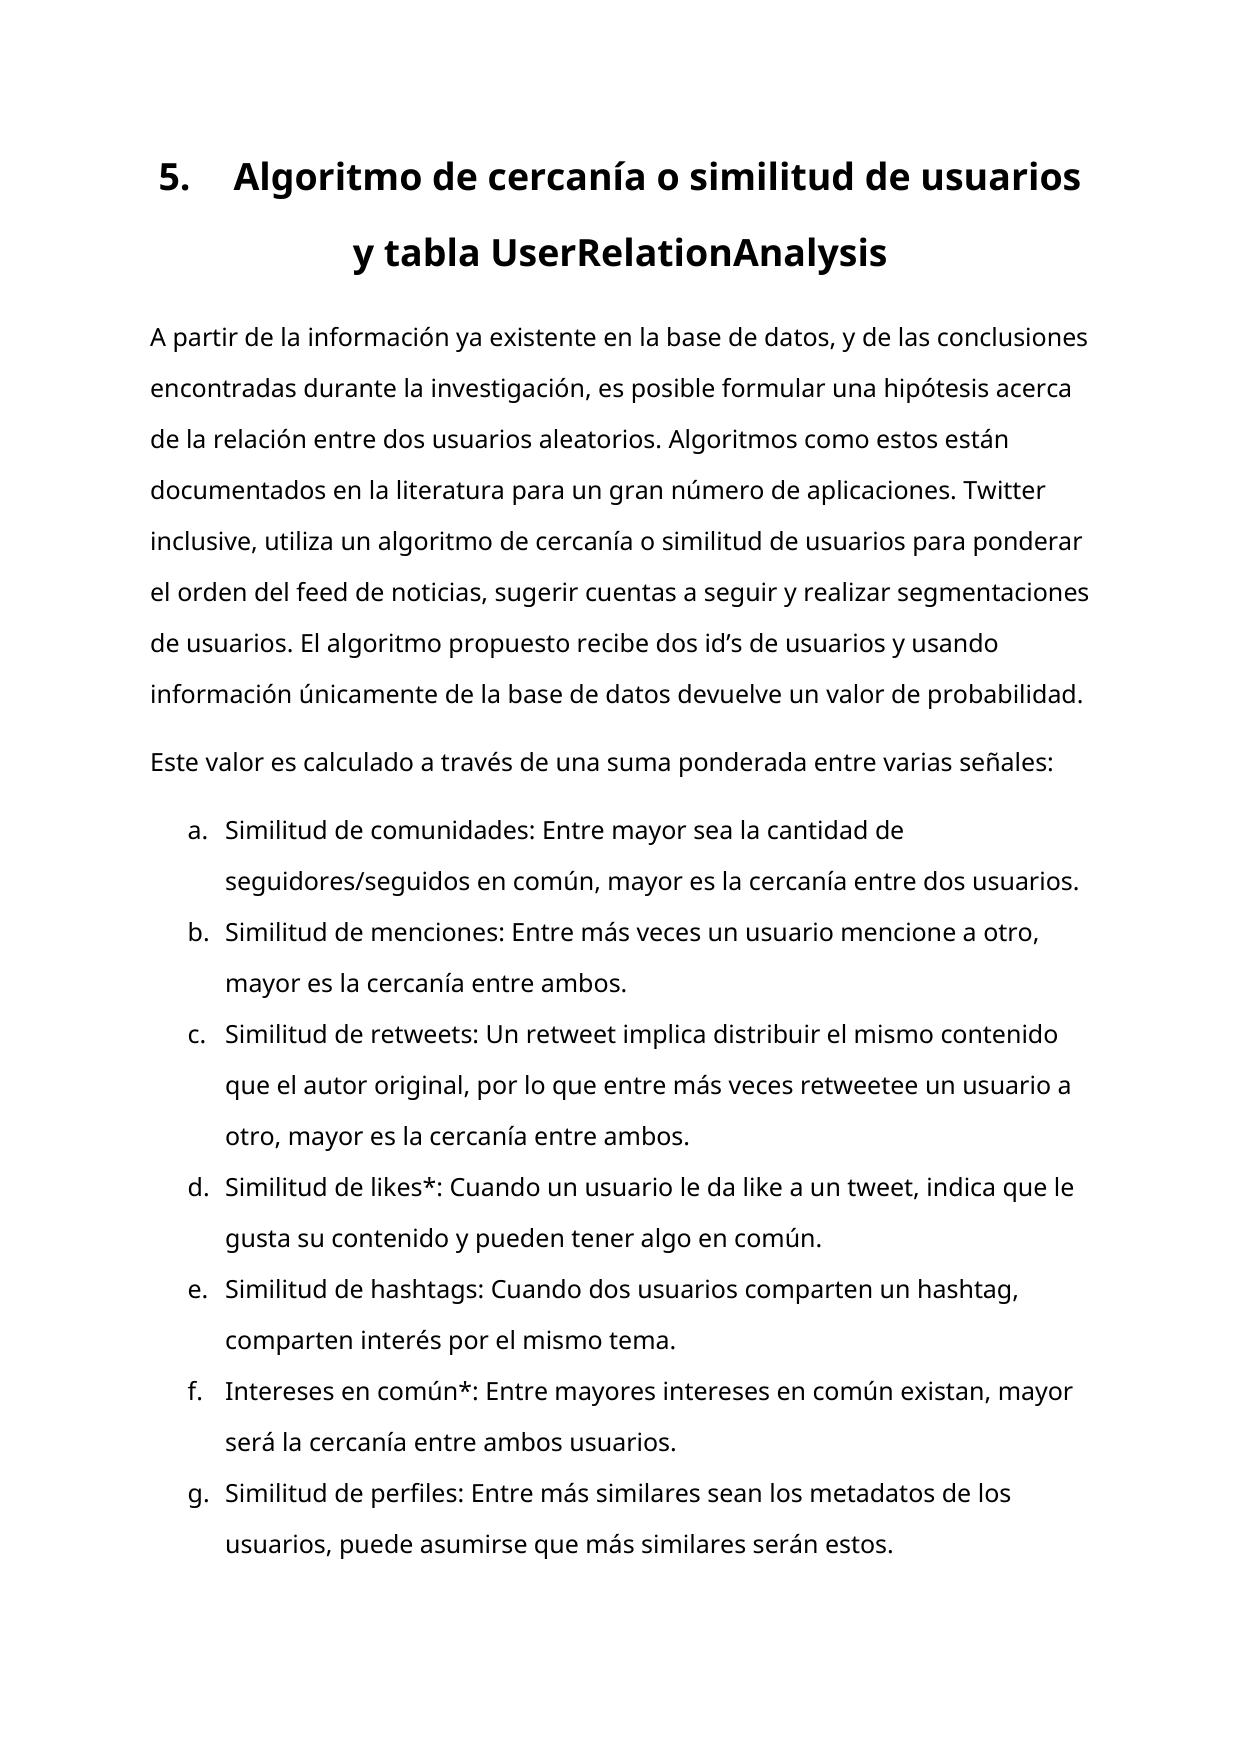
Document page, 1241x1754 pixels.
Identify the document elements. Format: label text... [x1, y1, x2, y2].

text A partir de la información ya existente en la base de datos, y de las conclusiones encontradas durante la investigación, es posible formular una hipótesis acerca de la relación entre dos usuarios aleatorios. Algoritmos como estos están documentados en la literatura para un gran número de aplicaciones. Twitter inclusive, utiliza un algoritmo de cercanía o similitud de usuarios para ponderar el orden del feed de noticias, sugerir cuentas a seguir y realizar segmentaciones de usuarios. El algoritmo propuesto recibe dos id’s de usuarios y usando información únicamente de la base de datos devuelve un valor de probabilidad. [150, 320, 1090, 711]
list Similitud de comunidades: Entre mayor sea la cantidad de seguidores/seguidos en común, mayor es la cercanía entre dos usuarios. [187, 812, 1090, 898]
list Similitud de menciones: Entre más veces un usuario mencione a otro, mayor es la cercanía entre ambos. [187, 914, 1090, 1000]
list Intereses en común*: Entre mayores intereses en común existan, mayor será la cercanía entre ambos usuarios. [187, 1374, 1090, 1459]
text Este valor es calculado a través de una suma ponderada entre varias señales: [150, 745, 1090, 779]
list Similitud de perfiles: Entre más similares sean los metadatos de los usuarios, puede asumirse que más similares serán estos. [187, 1476, 1090, 1561]
list Similitud de likes*: Cuando un usuario le da like a un tweet, indica que le gusta su contenido y pueden tener algo en común. [187, 1170, 1090, 1255]
title Algoritmo de cercanía o similitud de usuarios y tabla UserRelationAnalysis [150, 150, 1090, 278]
list Similitud de hashtags: Cuando dos usuarios comparten un hashtag, comparten interés por el mismo tema. [187, 1272, 1090, 1357]
list Similitud de retweets: Un retweet implica distribuir el mismo contenido que el autor original, por lo que entre más veces retweetee un usuario a otro, mayor es la cercanía entre ambos. [187, 1017, 1090, 1153]
